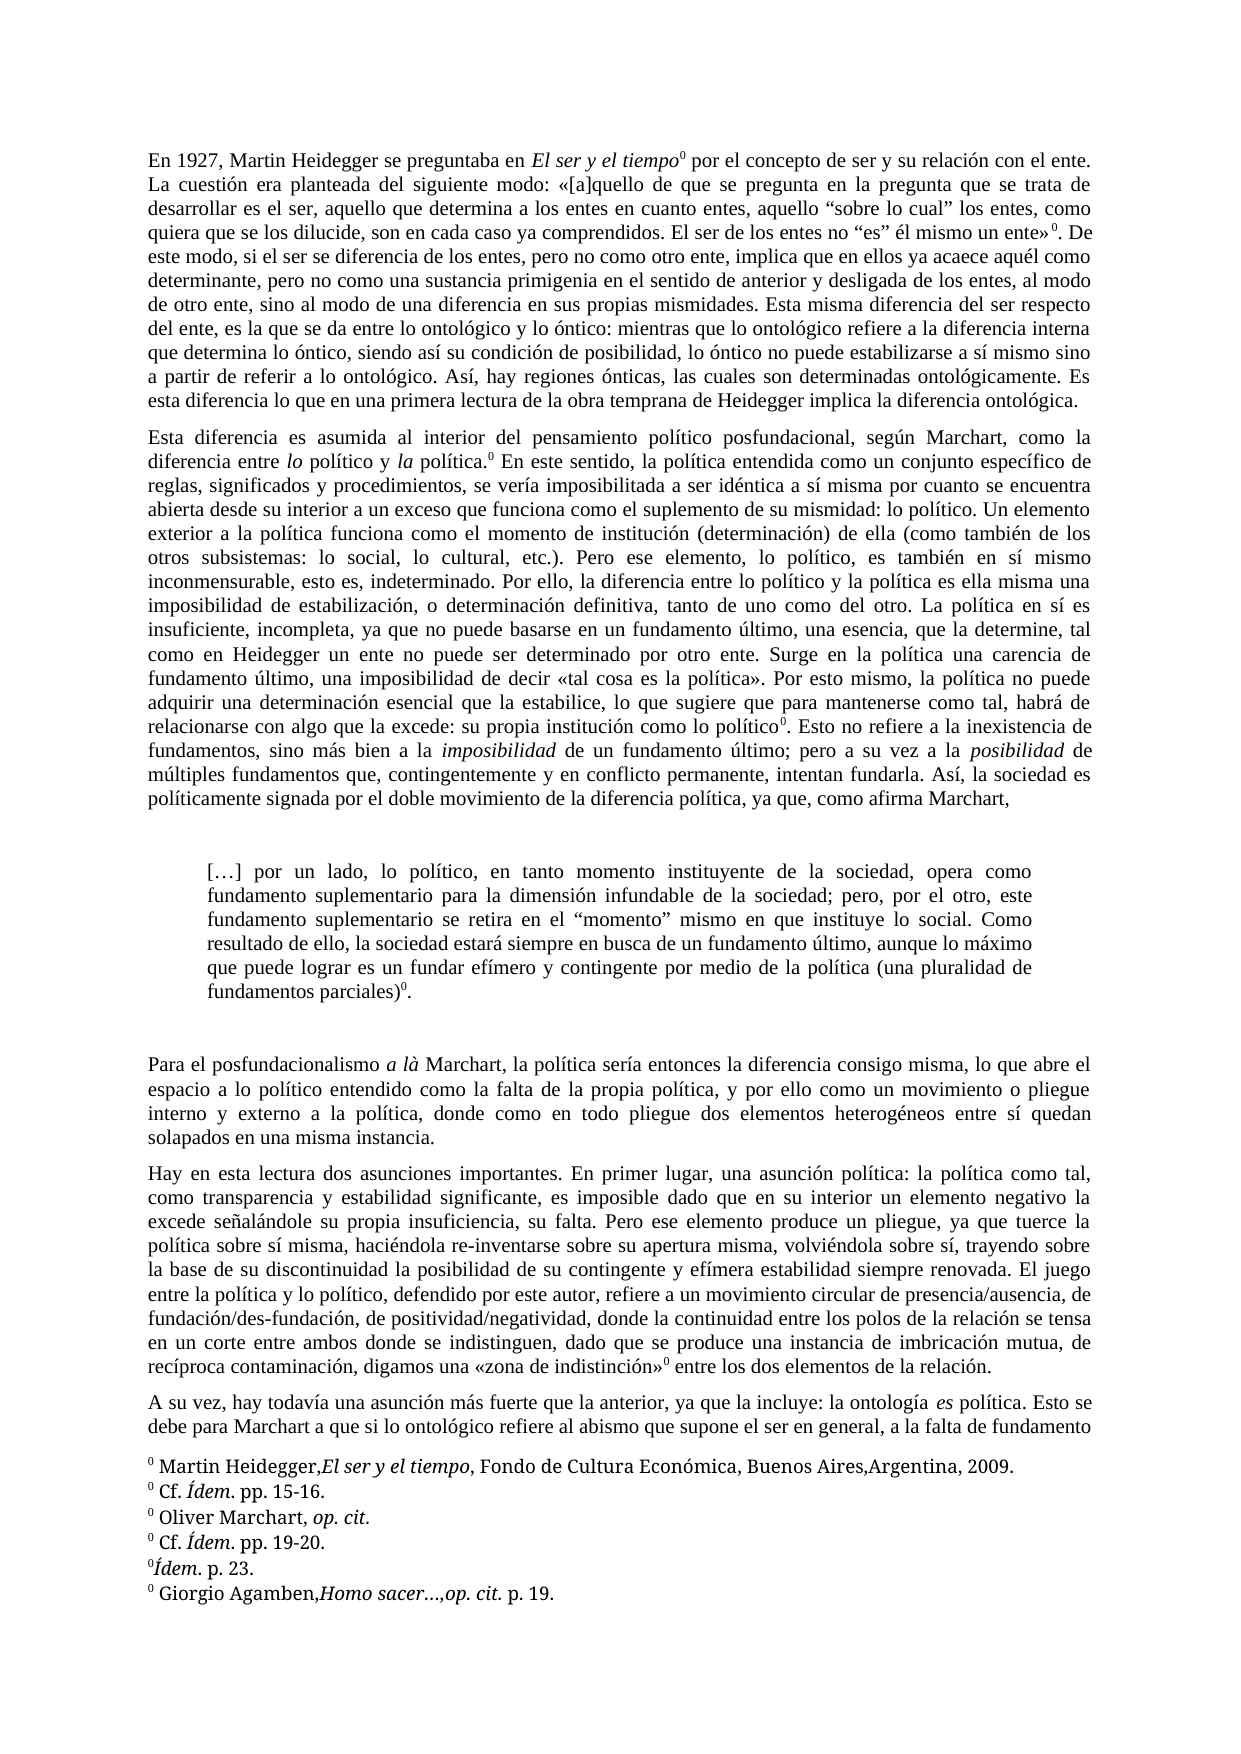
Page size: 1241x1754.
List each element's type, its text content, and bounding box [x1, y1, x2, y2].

text […] por un lado, lo político, en tanto momento instituyente de la sociedad, opera como fundamento suplementario para la dimensión infundable de la sociedad; pero, por el otro, este fundamento suplementario se retira en el “momento” mismo en que instituye lo social. Como resultado de ello, la sociedad estará siempre en busca de un fundamento último, aunque lo máximo que puede lograr es un fundar efímero y contingente por medio de la política (una pluralidad de fundamentos parciales). [207, 859, 1033, 1003]
text En 1927, Martin Heidegger se preguntaba en El ser y el tiempo por el concepto de ser y su relación con el ente. La cuestión era planteada del siguiente modo: «[a]quello de que se pregunta en la pregunta que se trata de desarrollar es el ser, aquello que determina a los entes en cuanto entes, aquello “sobre lo cual” los entes, como quiera que se los dilucide, son en cada caso ya comprendidos. El ser de los entes no “es” él mismo un ente». De este modo, si el ser se diferencia de los entes, pero no como otro ente, implica que en ellos ya acaece aquél como determinante, pero no como una sustancia primigenia en el sentido de anterior y desligada de los entes, al modo de otro ente, sino al modo de una diferencia en sus propias mismidades. Esta misma diferencia del ser respecto del ente, es la que se da entre lo ontológico y lo óntico: mientras que lo ontológico refiere a la diferencia interna que determina lo óntico, siendo así su condición de posibilidad, lo óntico no puede estabilizarse a sí mismo sino a partir de referir a lo ontológico. Así, hay regiones ónticas, las cuales son determinadas ontológicamente. Es esta diferencia lo que en una primera lectura de la obra temprana de Heidegger implica la diferencia ontológica. [148, 148, 1092, 412]
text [148, 1390, 1092, 1438]
text Para el posfundacionalismo a là Marchart, la política sería entonces la diferencia consigo misma, lo que abre el espacio a lo político entendido como la falta de la propia política, y por ello como un movimiento o pliegue interno y externo a la política, donde como en todo pliegue dos elementos heterogéneos entre sí quedan solapados en una misma instancia. [148, 1052, 1092, 1149]
text Hay en esta lectura dos asunciones importantes. En primer lugar, una asunción política: la política como tal, como transparencia y estabilidad significante, es imposible dado que en su interior un elemento negativo la excede señalándole su propia insuficiencia, su falta. Pero ese elemento produce un pliegue, ya que tuerce la política sobre sí misma, haciéndola re-inventarse sobre su apertura misma, volviéndola sobre sí, trayendo sobre la base de su discontinuidad la posibilidad de su contingente y efímera estabilidad siempre renovada. El juego entre la política y lo político, defendido por este autor, refiere a un movimiento circular de presencia/ausencia, de fundación/des-fundación, de positividad/negatividad, donde la continuidad entre los polos de la relación se tensa en un corte entre ambos donde se indistinguen, dado que se produce una instancia de imbricación mutua, de recíproca contaminación, digamos una «zona de indistinción» entre los dos elementos de la relación. [148, 1161, 1092, 1378]
text Esta diferencia es asumida al interior del pensamiento político posfundacional, según Marchart, como la diferencia entre lo político y la política. En este sentido, la política entendida como un conjunto específico de reglas, significados y procedimientos, se vería imposibilitada a ser idéntica a sí misma por cuanto se encuentra abierta desde su interior a un exceso que funciona como el suplemento de su mismidad: lo político. Un elemento exterior a la política funciona como el momento de institución (determinación) de ella (como también de los otros subsistemas: lo social, lo cultural, etc.). Pero ese elemento, lo político, es también en sí mismo inconmensurable, esto es, indeterminado. Por ello, la diferencia entre lo político y la política es ella misma una imposibilidad de estabilización, o determinación definitiva, tanto de uno como del otro. La política en sí es insuficiente, incompleta, ya que no puede basarse en un fundamento último, una esencia, que la determine, tal como en Heidegger un ente no puede ser determinado por otro ente. Surge en la política una carencia de fundamento último, una imposibilidad de decir «tal cosa es la política». Por esto mismo, la política no puede adquirir una determinación esencial que la estabilice, lo que sugiere que para mantenerse como tal, habrá de relacionarse con algo que la excede: su propia institución como lo político. Esto no refiere a la inexistencia de fundamentos, sino más bien a la imposibilidad de un fundamento último; pero a su vez a la posibilidad de múltiples fundamentos que, contingentemente y en conflicto permanente, intentan fundarla. Así, la sociedad es políticamente signada por el doble movimiento de la diferencia política, ya que, como afirma Marchart, [148, 425, 1092, 810]
